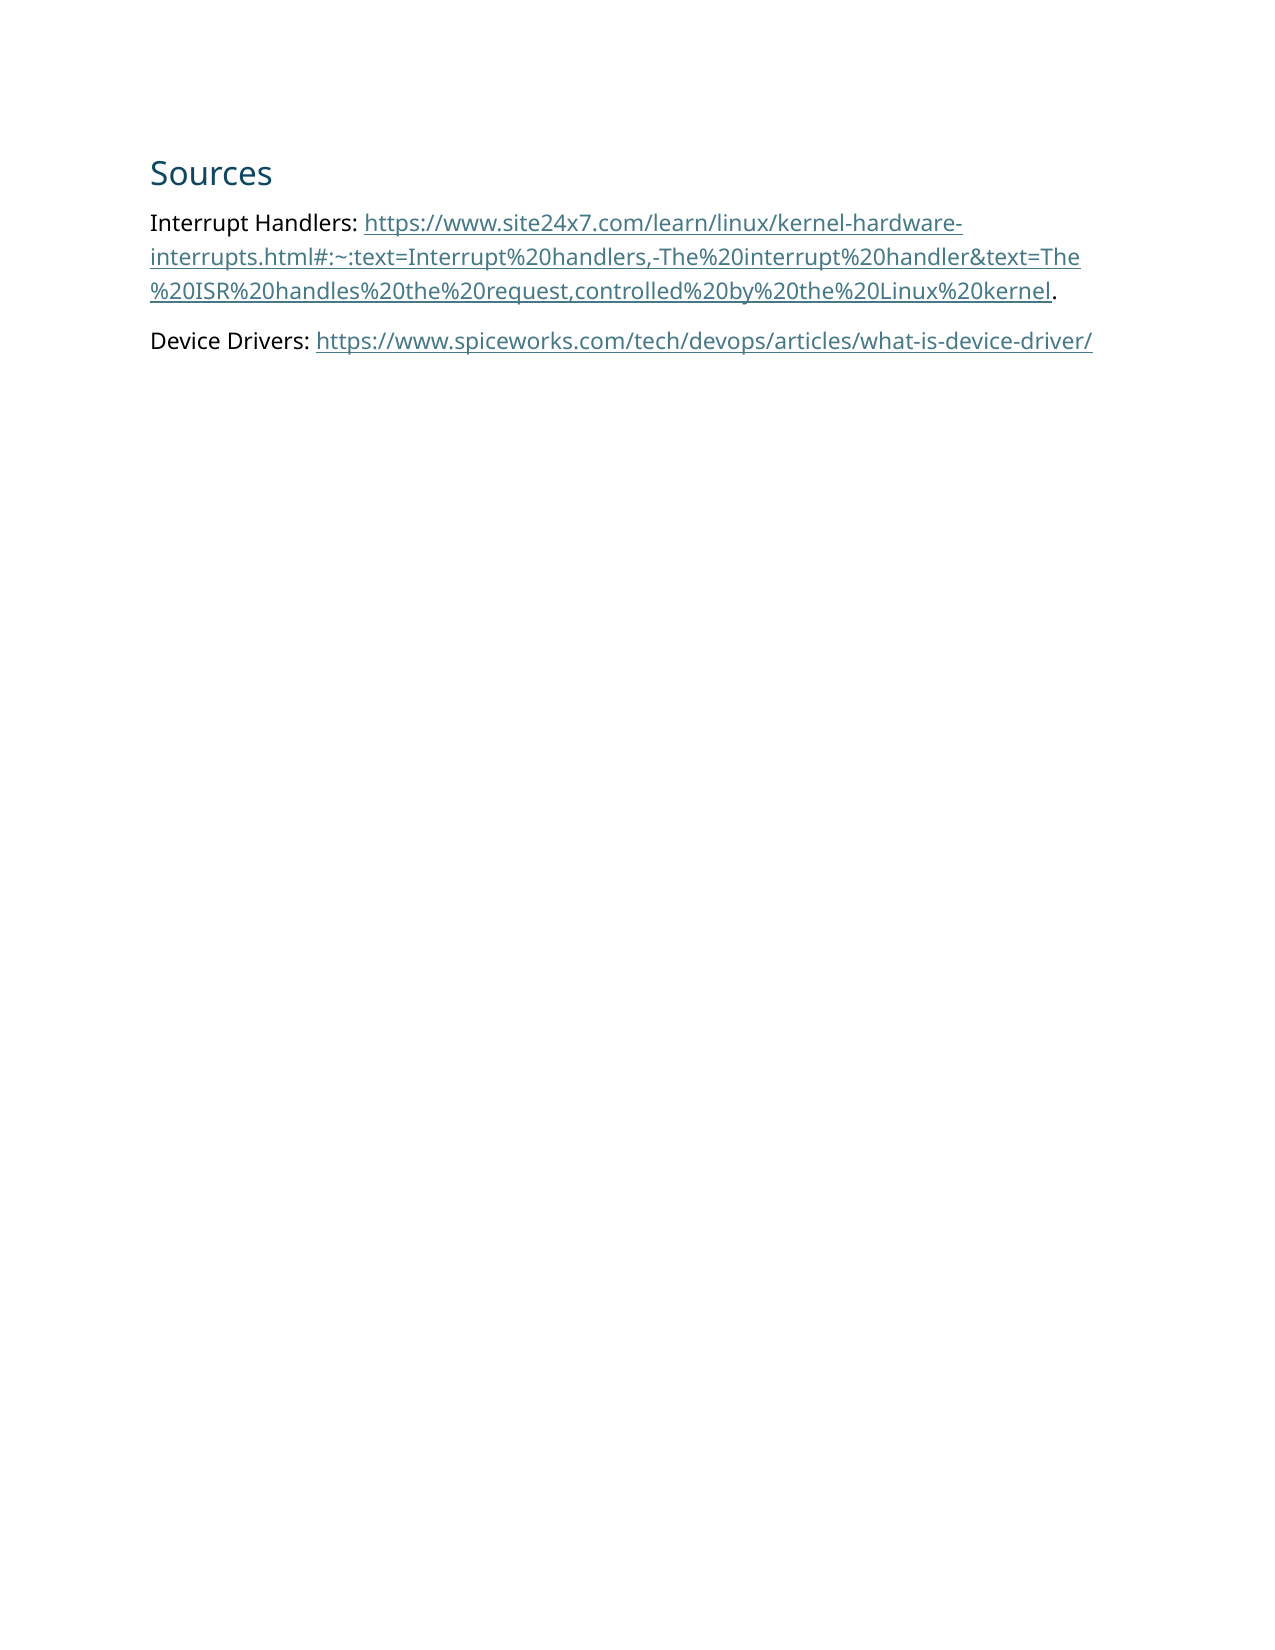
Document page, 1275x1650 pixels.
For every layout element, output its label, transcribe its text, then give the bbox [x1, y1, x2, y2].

text Device Drivers: https://www.spiceworks.com/tech/devops/articles/what-is-device-driver/ [150, 325, 1125, 356]
subtitle Sources [150, 150, 1125, 195]
text Interrupt Handlers: https://www.site24x7.com/learn/linux/kernel-hardware-interrupts.html#:~:text=Interrupt%20handlers,-The%20interrupt%20handler&text=The%20ISR%20handles%20the%20request,controlled%20by%20the%20Linux%20kernel. [150, 207, 1125, 306]
